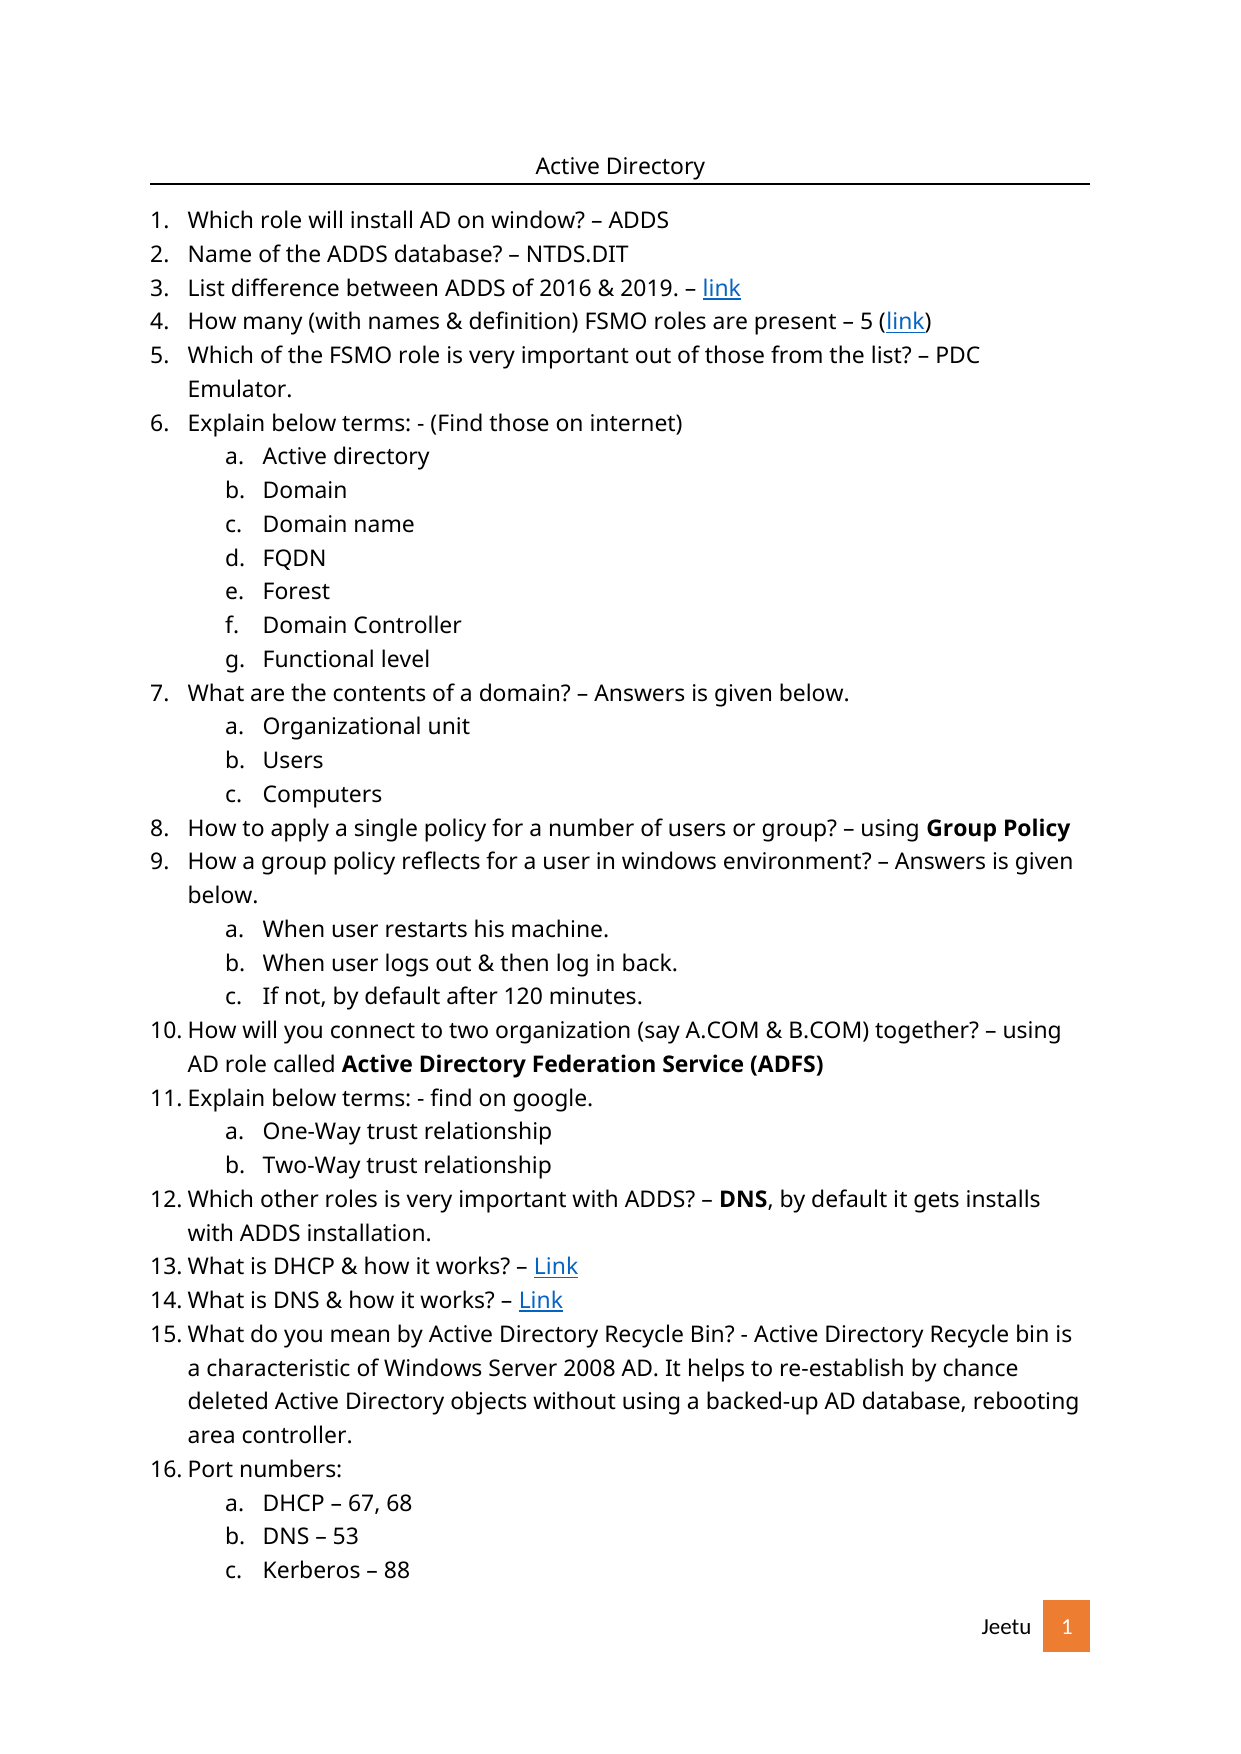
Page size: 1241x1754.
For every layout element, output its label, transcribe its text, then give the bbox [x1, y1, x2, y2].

list When user logs out & then log in back. [225, 947, 1090, 978]
list When user restarts his machine. [225, 913, 1090, 944]
list Computers [225, 778, 1090, 809]
list Domain [225, 474, 1090, 505]
list Users [225, 744, 1090, 775]
list Organizational unit [225, 710, 1090, 742]
list Which of the FSMO role is very important out of those from the list? – PDC Emulator. [150, 339, 1090, 404]
list Active directory [225, 440, 1090, 472]
list What are the contents of a domain? – Answers is given below. [150, 677, 1090, 708]
list What is DHCP & how it works? – Link [150, 1250, 1090, 1282]
list DNS – 53 [225, 1520, 1090, 1552]
list How will you connect to two organization (say A.COM & B.COM) together? – using AD role called Active Directory Federation Service (ADFS) [150, 1014, 1090, 1079]
list If not, by default after 120 minutes. [225, 980, 1090, 1012]
list DHCP – 67, 68 [225, 1487, 1090, 1518]
list List difference between ADDS of 2016 & 2019. – link [150, 272, 1090, 303]
list What is DNS & how it works? – Link [150, 1284, 1090, 1315]
list Which role will install AD on window? – ADDS [150, 204, 1090, 235]
list How many (with names & definition) FSMO roles are present – 5 (link) [150, 305, 1090, 337]
list Explain below terms: - (Find those on internet) [150, 407, 1090, 438]
list How a group policy reflects for a user in windows environment? – Answers is given below. [150, 845, 1090, 910]
list Domain Controller [225, 609, 1090, 640]
list Forest [225, 575, 1090, 607]
list Name of the ADDS database? – NTDS.DIT [150, 238, 1090, 269]
text Active Directory [150, 150, 1090, 183]
list Two-Way trust relationship [225, 1149, 1090, 1180]
list Port numbers: [150, 1453, 1090, 1484]
list Explain below terms: - find on google. [150, 1082, 1090, 1113]
list Which other roles is very important with ADDS? – DNS, by default it gets installs with ADDS installation. [150, 1183, 1090, 1248]
list Kerberos – 88 [225, 1554, 1090, 1585]
list FQDN [225, 542, 1090, 573]
list Domain name [225, 508, 1090, 539]
list What do you mean by Active Directory Recycle Bin? - Active Directory Recycle bin is a characteristic of Windows Server 2008 AD. It helps to re-establish by chance deleted Active Directory objects without using a backed-up AD database, rebooting area controller. [150, 1318, 1090, 1450]
list Functional level [225, 643, 1090, 674]
list How to apply a single policy for a number of users or group? – using Group Policy [150, 812, 1090, 843]
list One-Way trust relationship [225, 1115, 1090, 1147]
